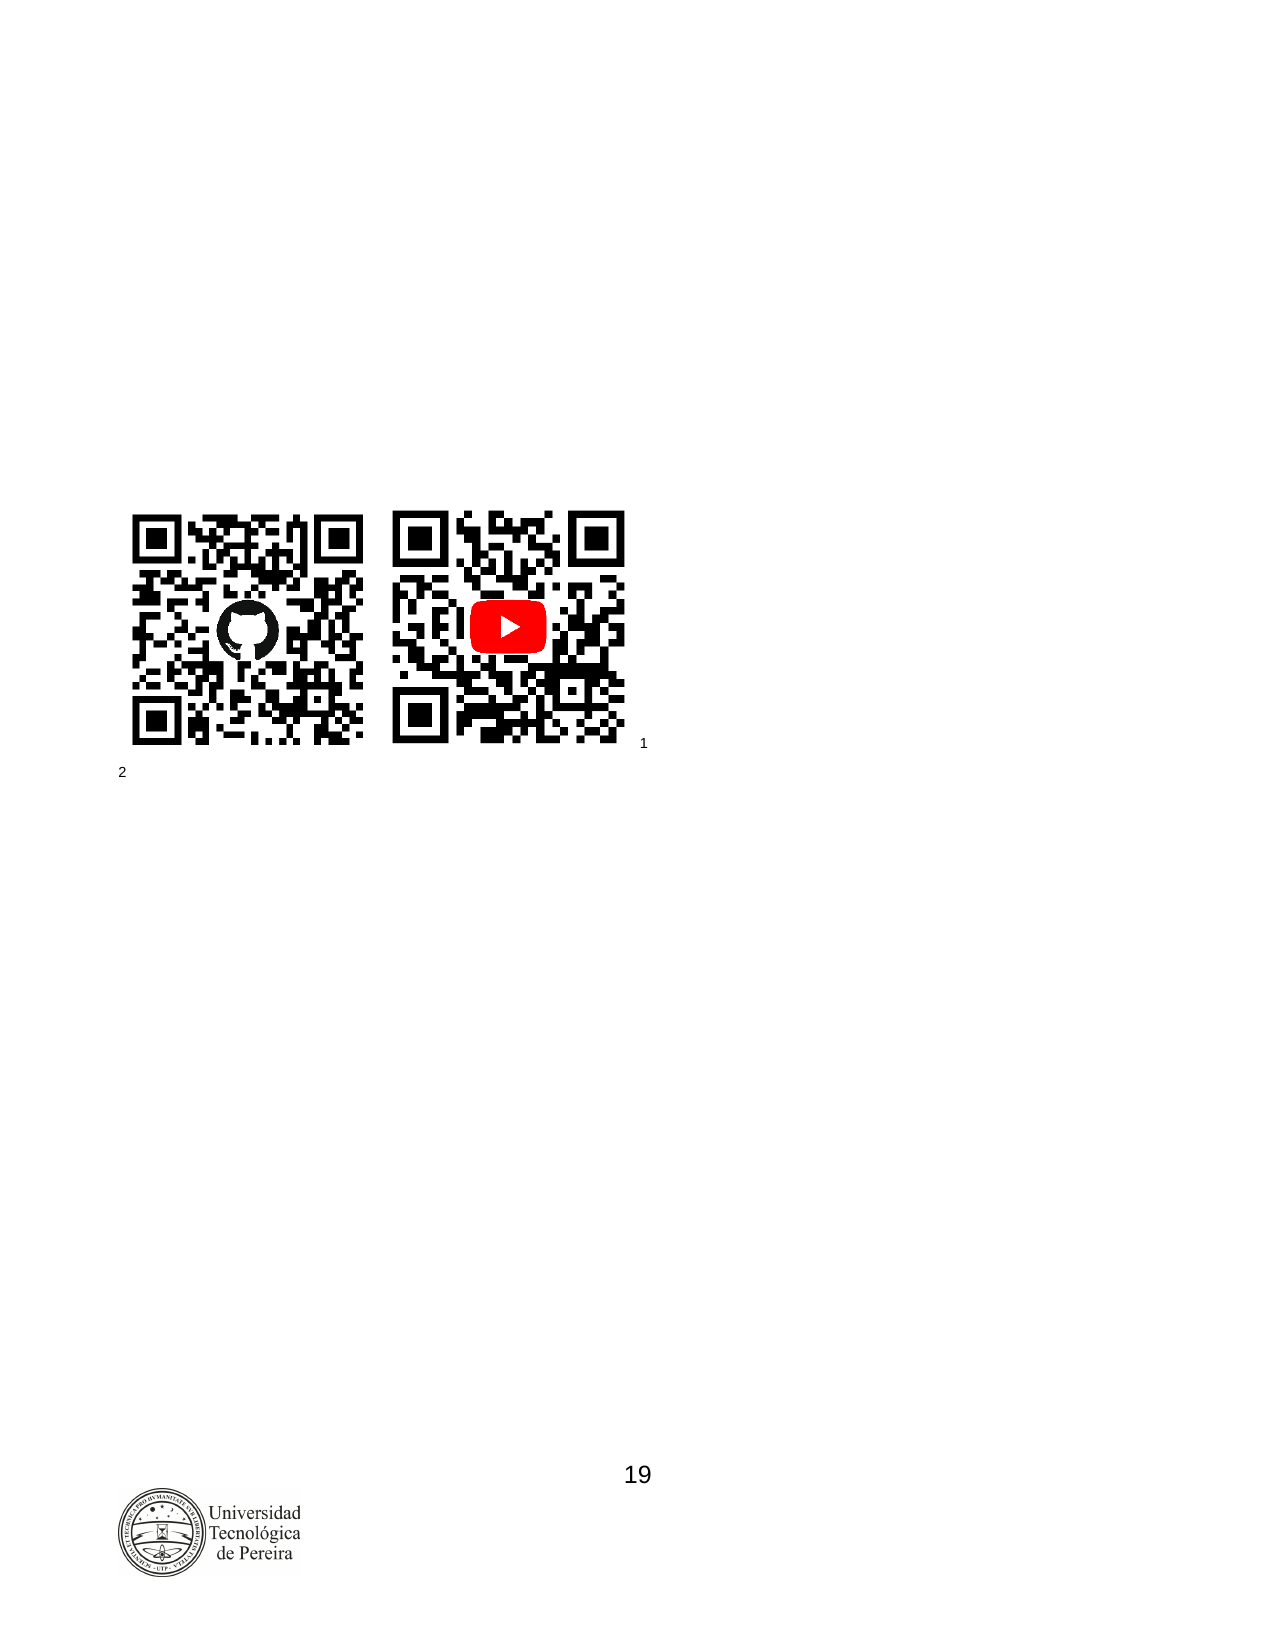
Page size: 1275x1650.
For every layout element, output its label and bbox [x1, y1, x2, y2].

picture [118, 495, 640, 759]
picture [118, 1488, 300, 1577]
